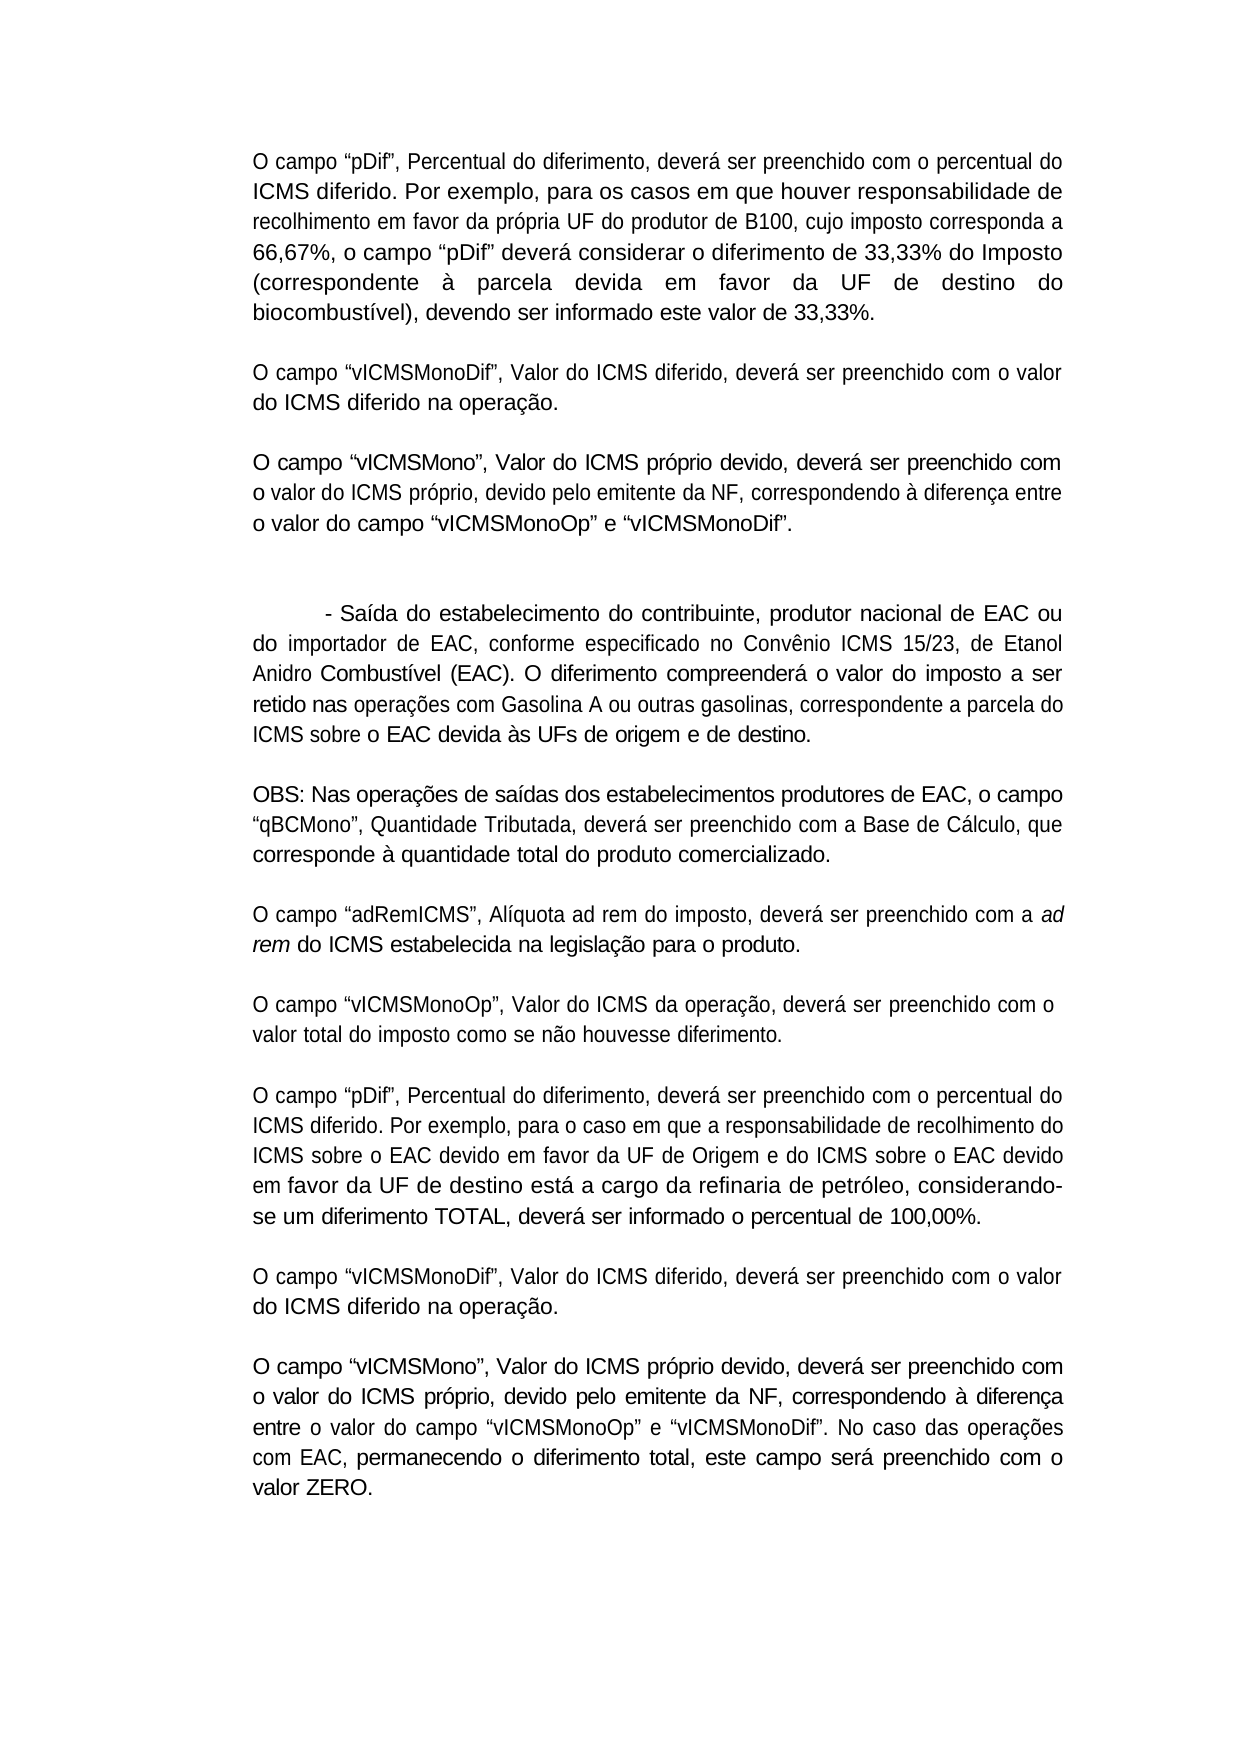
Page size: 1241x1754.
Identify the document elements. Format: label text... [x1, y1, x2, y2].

text O campo “vICMSMono”, Valor do ICMS próprio devido, deverá ser preenchido com o valor do ICMS próprio, devido pelo emitente da NF, correspondendo à diferença entre o valor do campo “vICMSMonoOp” e “vICMSMonoDif”. No caso das operações com EAC, permanecendo o diferimento total, este campo será preenchido com o valor ZERO. [252, 1353, 1064, 1500]
text OBS: Nas operações de saídas dos estabelecimentos produtores de EAC, o campo “qBCMono”, Quantidade Tributada, deverá ser preenchido com a Base de Cálculo, que corresponde à quantidade total do produto comercializado. [252, 781, 1063, 868]
text valor total do imposto como se não houvesse diferimento. [252, 1021, 1076, 1048]
text O campo “adRemICMS”, Alíquota ad rem do imposto, deverá ser preenchido com a ad rem do ICMS estabelecida na legislação para o produto. [252, 901, 1064, 957]
list Saída do estabelecimento do contribuinte, produtor nacional de EAC ou do importador de EAC, conforme especificado no Convênio ICMS 15/23, de Etanol Anidro Combustível (EAC). O diferimento compreenderá o valor do imposto a ser retido nas operações com Gasolina A ou outras gasolinas, correspondente a parcela do ICMS sobre o EAC devida às UFs de origem e de destino. [252, 600, 1064, 747]
text O campo “vICMSMono”, Valor do ICMS próprio devido, deverá ser preenchido com o valor do ICMS próprio, devido pelo emitente da NF, correspondendo à diferença entre o valor do campo “vICMSMonoOp” e “vICMSMonoDif”. [252, 449, 1063, 536]
text O campo “pDif”, Percentual do diferimento, deverá ser preenchido com o percentual do ICMS diferido. Por exemplo, para os casos em que houver responsabilidade de recolhimento em favor da própria UF do produtor de B100, cujo imposto corresponda a 66,67%, o campo “pDif” deverá considerar o diferimento de 33,33% do Imposto (correspondente à parcela devida em favor da UF de destino do biocombustível), devendo ser informado este valor de 33,33%. [252, 148, 1064, 325]
text O campo “vICMSMonoOp”, Valor do ICMS da operação, deverá ser preenchido com o [252, 991, 1076, 1018]
text O campo “vICMSMonoDif”, Valor do ICMS diferido, deverá ser preenchido com o valor do ICMS diferido na operação. [252, 1263, 1063, 1319]
text O campo “pDif”, Percentual do diferimento, deverá ser preenchido com o percentual do ICMS diferido. Por exemplo, para o caso em que a responsabilidade de recolhimento do ICMS sobre o EAC devido em favor da UF de Origem e do ICMS sobre o EAC devido em favor da UF de destino está a cargo da refinaria de petróleo, considerando-se um diferimento TOTAL, deverá ser informado o percentual de 100,00%. [252, 1082, 1064, 1229]
text O campo “vICMSMonoDif”, Valor do ICMS diferido, deverá ser preenchido com o valor do ICMS diferido na operação. [252, 359, 1063, 415]
